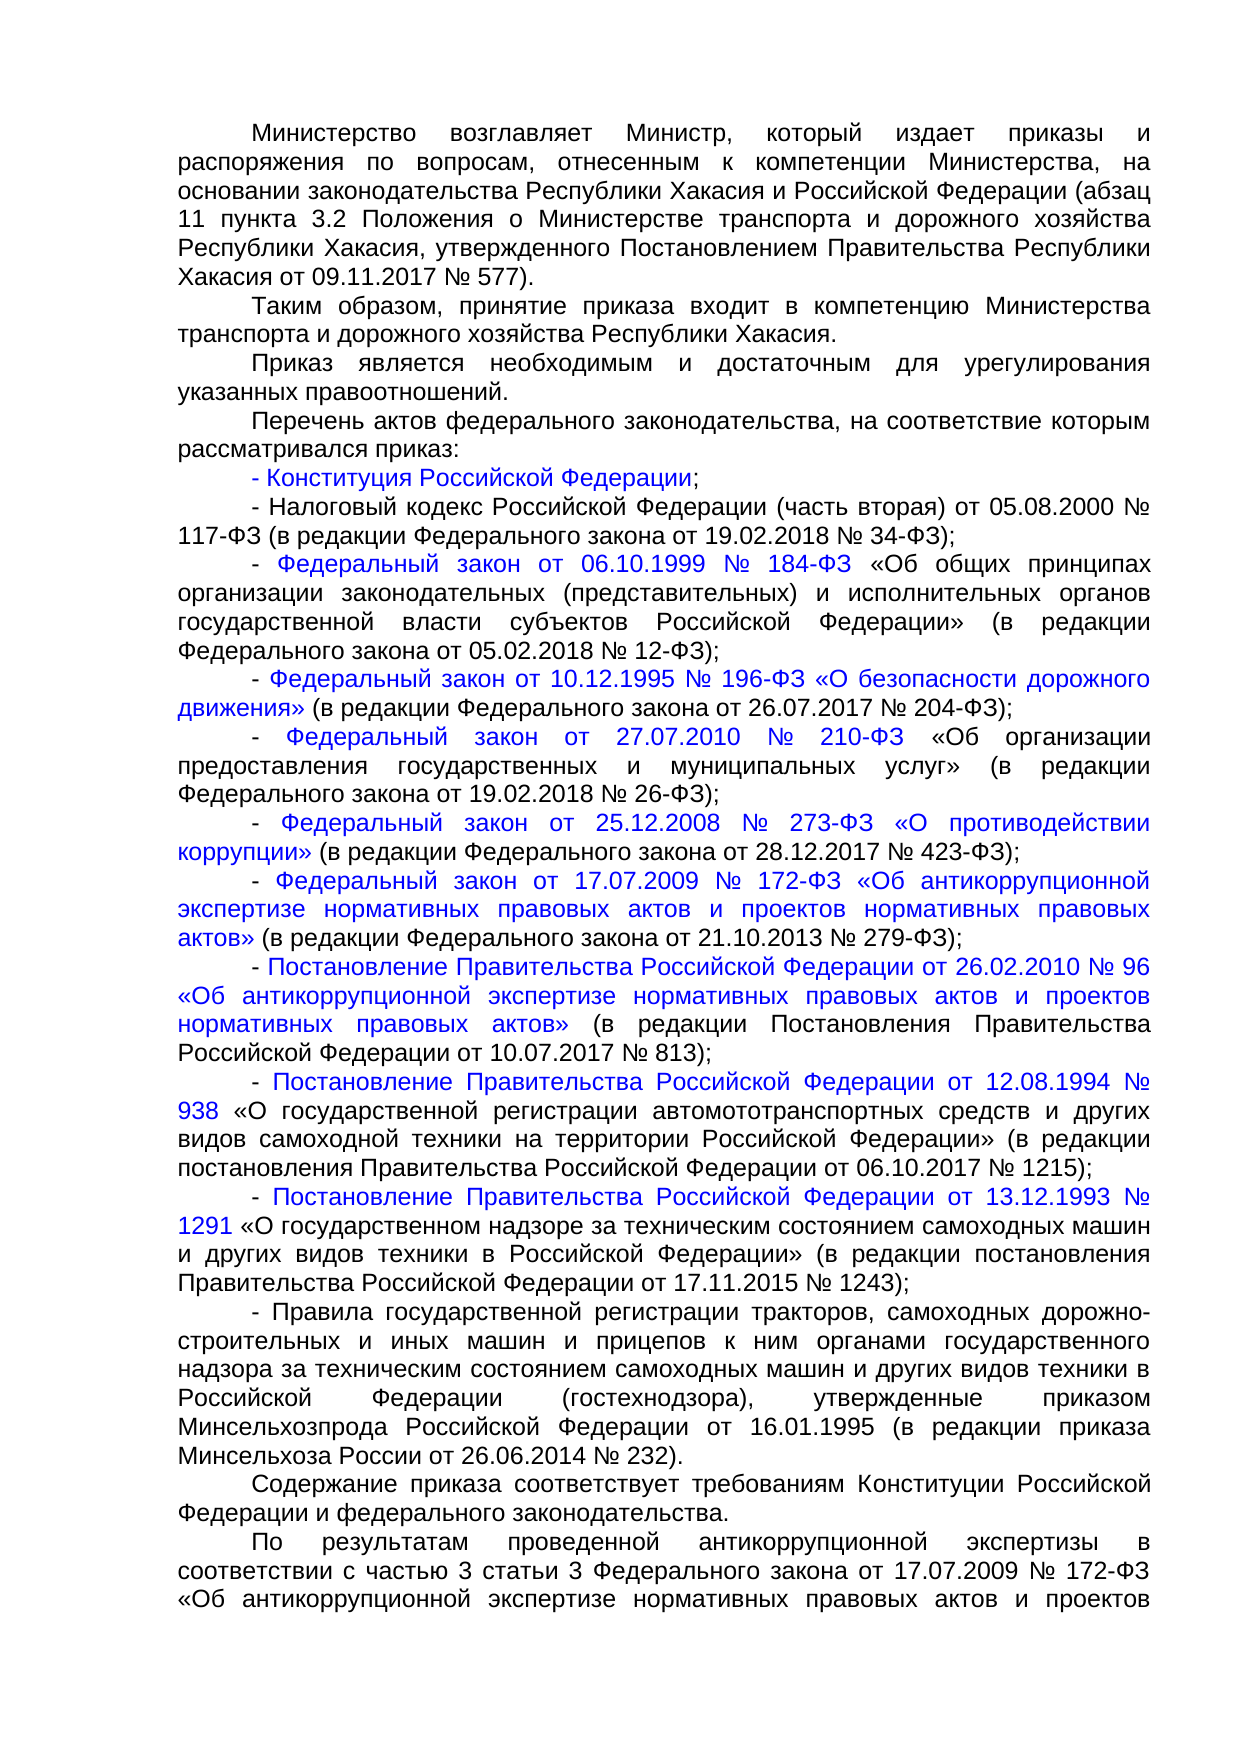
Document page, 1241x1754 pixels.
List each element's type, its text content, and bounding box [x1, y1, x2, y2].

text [177, 1527, 1152, 1613]
text - Федеральный закон от 25.12.2008 № 273-ФЗ «О противодействии коррупции» (в редакции Федерального закона от 28.12.2017 № 423-ФЗ); [177, 808, 1152, 866]
text Таким образом, принятие приказа входит в компетенцию Министерства транспорта и дорожного хозяйства Республики Хакасия. [177, 291, 1152, 348]
text - Федеральный закон от 10.12.1995 № 196-ФЗ «О безопасности дорожного движения» (в редакции Федерального закона от 26.07.2017 № 204-ФЗ); [177, 664, 1152, 722]
text - Федеральный закон от 06.10.1999 № 184-ФЗ «Об общих принципах организации законодательных (представительных) и исполнительных органов государственной власти субъектов Российской Федерации» (в редакции Федерального закона от 05.02.2018 № 12-ФЗ); [177, 549, 1152, 664]
text Содержание приказа соответствует требованиям Конституции Российской Федерации и федерального законодательства. [177, 1469, 1152, 1527]
text - Налоговый кодекс Российской Федерации (часть вторая) от 05.08.2000 № 117-ФЗ (в редакции Федерального закона от 19.02.2018 № 34-ФЗ); [177, 492, 1152, 549]
text - Конституция Российской Федерации; [177, 463, 1152, 492]
text Приказ является необходимым и достаточным для урегулирования указанных правоотношений. [177, 348, 1152, 406]
text Министерство возглавляет Министр, который издает приказы и распоряжения по вопросам, отнесенным к компетенции Министерства, на основании законодательства Республики Хакасия и Российской Федерации (абзац 11 пункта 3.2 Положения о Министерстве транспорта и дорожного хозяйства Республики Хакасия, утвержденного Постановлением Правительства Республики Хакасия от 09.11.2017 № 577). [177, 118, 1152, 291]
text Перечень актов федерального законодательства, на соответствие которым рассматривался приказ: [177, 406, 1152, 463]
text - Постановление Правительства Российской Федерации от 12.08.1994 № 938 «О государственной регистрации автомототранспортных средств и других видов самоходной техники на территории Российской Федерации» (в редакции постановления Правительства Российской Федерации от 06.10.2017 № 1215); [177, 1067, 1152, 1182]
text - Федеральный закон от 27.07.2010 № 210-ФЗ «Об организации предоставления государственных и муниципальных услуг» (в редакции Федерального закона от 19.02.2018 № 26-ФЗ); [177, 722, 1152, 808]
text - Правила государственной регистрации тракторов, самоходных дорожно-строительных и иных машин и прицепов к ним органами государственного надзора за техническим состоянием самоходных машин и других видов техники в Российской Федерации (гостехнодзора), утвержденные приказом Минсельхозпрода Российской Федерации от 16.01.1995 (в редакции приказа Минсельхоза России от 26.06.2014 № 232). [177, 1297, 1152, 1469]
text - Постановление Правительства Российской Федерации от 26.02.2010 № 96 «Об антикоррупционной экспертизе нормативных правовых актов и проектов нормативных правовых актов» (в редакции Постановления Правительства Российской Федерации от 10.07.2017 № 813); [177, 952, 1152, 1067]
text - Федеральный закон от 17.07.2009 № 172-ФЗ «Об антикоррупционной экспертизе нормативных правовых актов и проектов нормативных правовых актов» (в редакции Федерального закона от 21.10.2013 № 279-ФЗ); [177, 866, 1152, 952]
text - Постановление Правительства Российской Федерации от 13.12.1993 № 1291 «О государственном надзоре за техническим состоянием самоходных машин и других видов техники в Российской Федерации» (в редакции постановления Правительства Российской Федерации от 17.11.2015 № 1243); [177, 1182, 1152, 1297]
